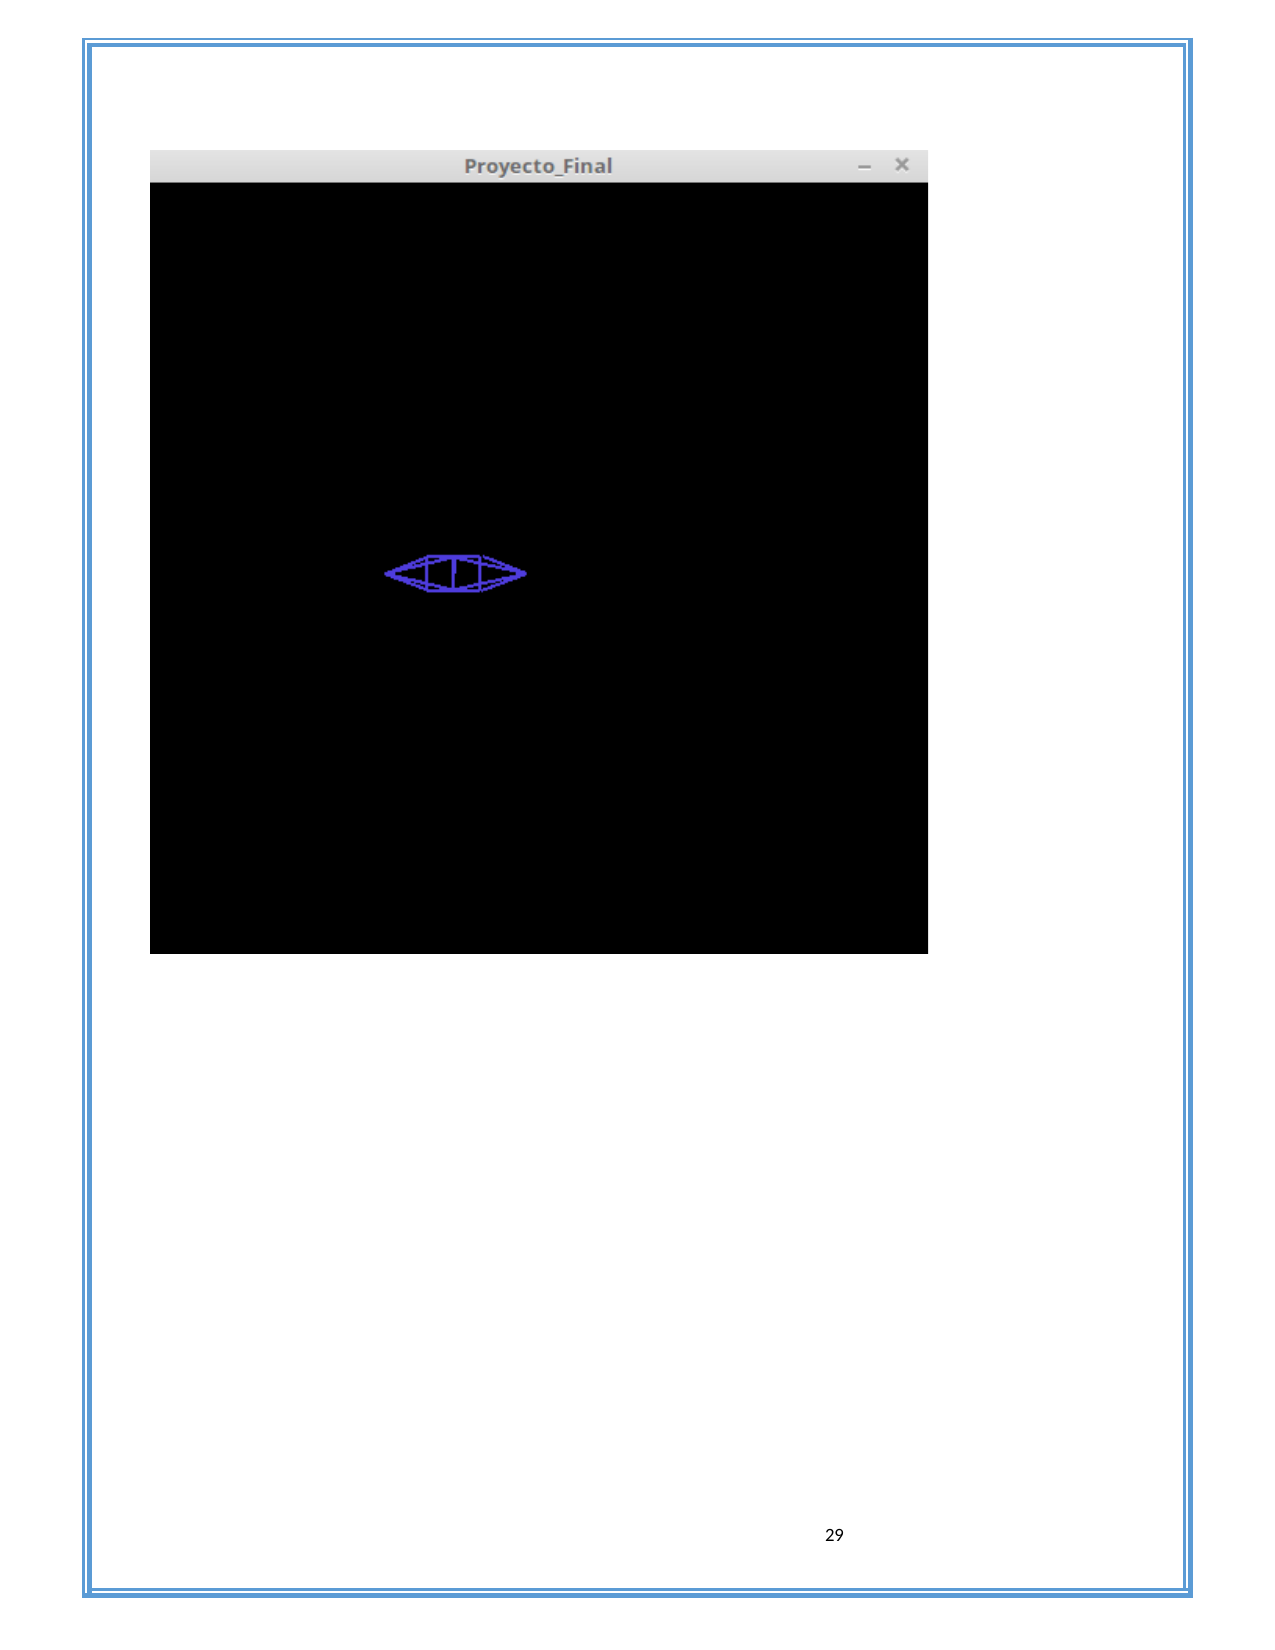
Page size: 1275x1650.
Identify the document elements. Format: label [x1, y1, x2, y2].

picture [150, 150, 929, 954]
